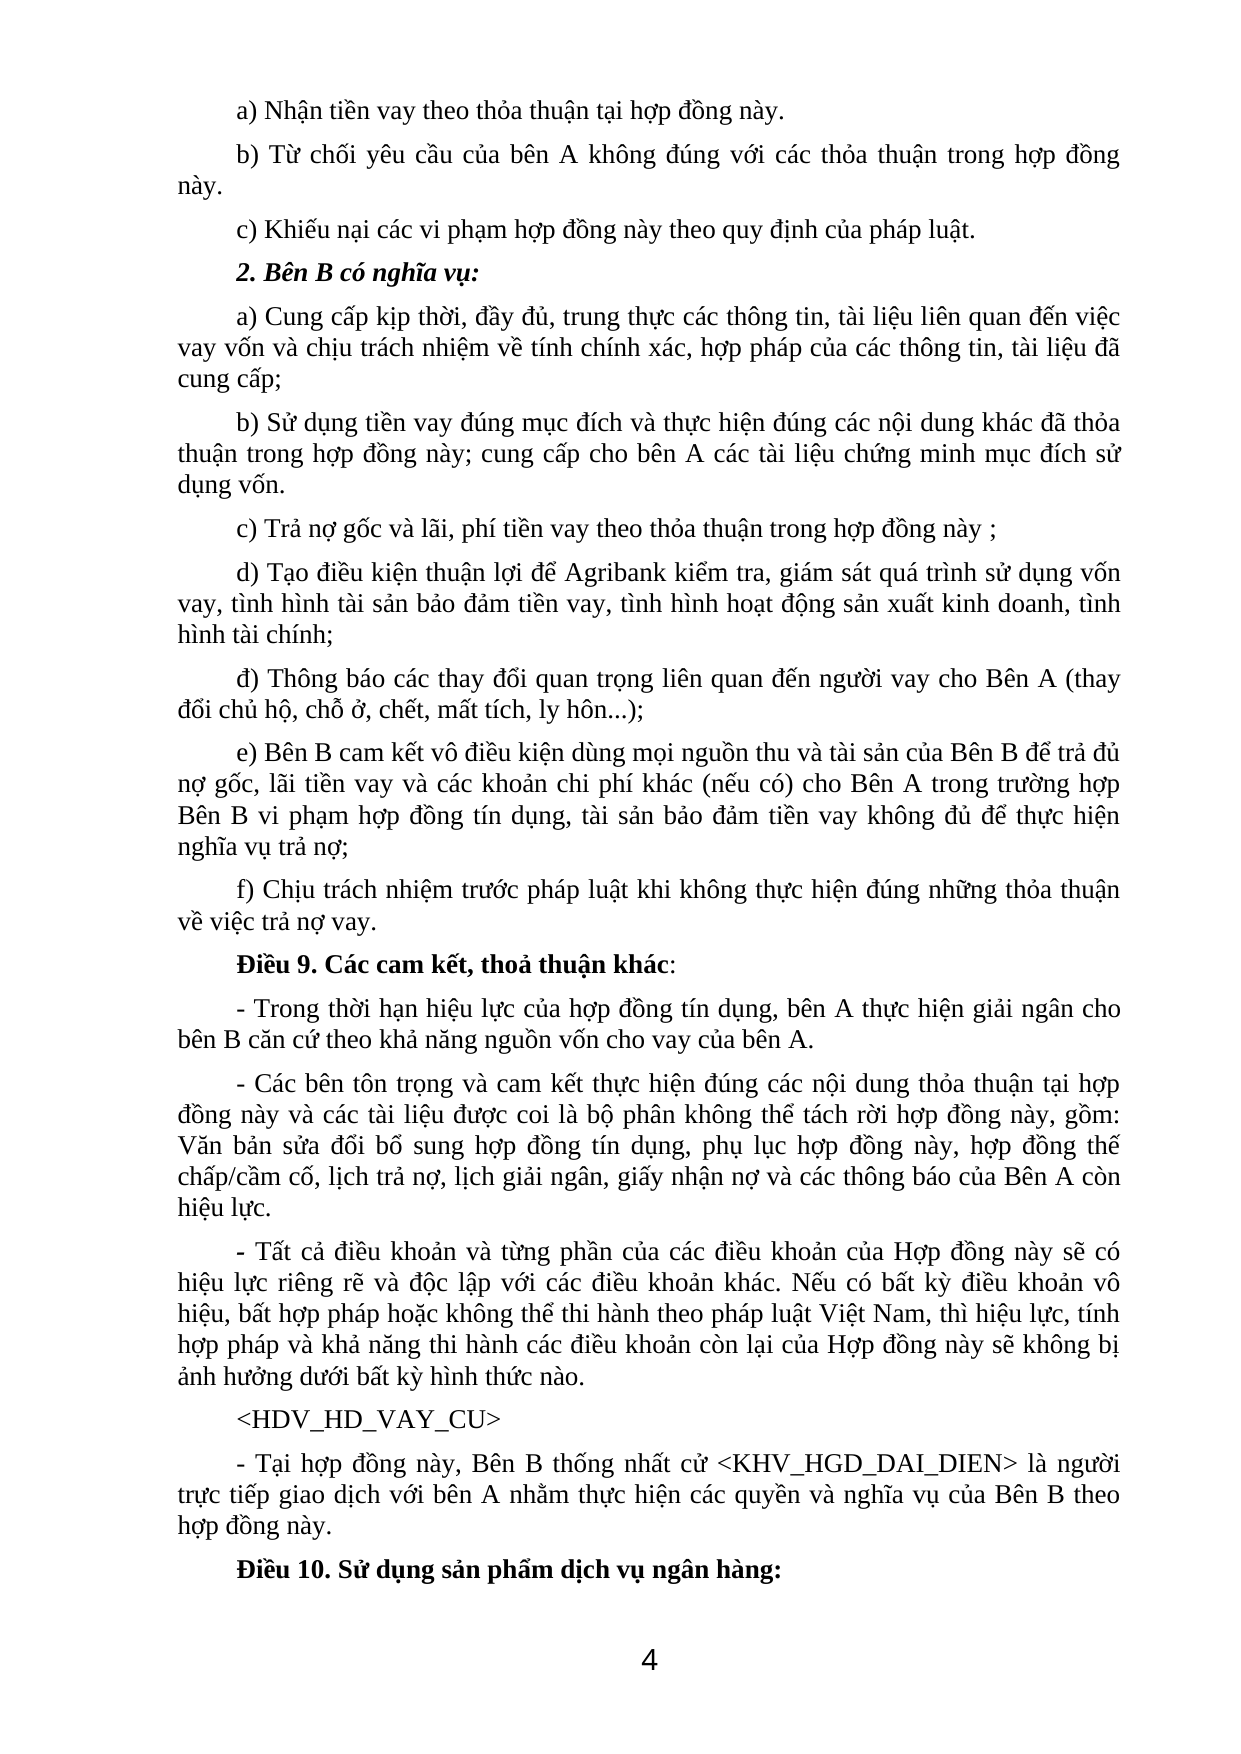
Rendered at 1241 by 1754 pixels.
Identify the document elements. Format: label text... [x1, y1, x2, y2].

text - Các bên tôn trọng và cam kết thực hiện đúng các nội dung thỏa thuận tại hợp đồng này và các tài liệu được coi là bộ phân không thể tách rời hợp đồng này, gồm: Văn bản sửa đổi bổ sung hợp đồng tín dụng, phụ lục hợp đồng này, hợp đồng thế chấp/cầm cố, lịch trả nợ, lịch giải ngân, giấy nhận nợ và các thông báo của Bên A còn hiệu lực. [177, 1067, 1122, 1222]
text e) Bên B cam kết vô điều kiện dùng mọi nguồn thu và tài sản của Bên B để trả đủ nợ gốc, lãi tiền vay và các khoản chi phí khác (nếu có) cho Bên A trong trường hợp Bên B vi phạm hợp đồng tín dụng, tài sản bảo đảm tiền vay không đủ để thực hiện nghĩa vụ trả nợ; [177, 736, 1122, 861]
text f) Chịu trách nhiệm trước pháp luật khi không thực hiện đúng những thỏa thuận về việc trả nợ vay. [177, 873, 1122, 936]
text - Tất cả điều khoản và từng phần của các điều khoản của Hợp đồng này sẽ có hiệu lực riêng rẽ và độc lập với các điều khoản khác. Nếu có bất kỳ điều khoản vô hiệu, bất hợp pháp hoặc không thể thi hành theo pháp luật Việt Nam, thì hiệu lực, tính hợp pháp và khả năng thi hành các điều khoản còn lại của Hợp đồng này sẽ không bị ảnh hưởng dưới bất kỳ hình thức nào. [177, 1235, 1122, 1391]
text a) Nhận tiền vay theo thỏa thuận tại hợp đồng này. [177, 94, 1122, 126]
text - Tại hợp đồng này, Bên B thống nhất cử <KHV_HGD_DAI_DIEN> là người trực tiếp giao dịch với bên A nhằm thực hiện các quyền và nghĩa vụ của Bên B theo hợp đồng này. [177, 1447, 1122, 1540]
text đ) Thông báo các thay đổi quan trọng liên quan đến người vay cho Bên A (thay đổi chủ hộ, chỗ ở, chết, mất tích, ly hôn...); [177, 662, 1122, 724]
text Điều 9. Các cam kết, thoả thuận khác: [177, 948, 1122, 979]
text c) Khiếu nại các vi phạm hợp đồng này theo quy định của pháp luật. [177, 213, 1122, 244]
text <HDV_HD_VAY_CU> [177, 1403, 1122, 1434]
text b) Từ chối yêu cầu của bên A không đúng với các thỏa thuận trong hợp đồng này. [177, 138, 1122, 200]
text c) Trả nợ gốc và lãi, phí tiền vay theo thỏa thuận trong hợp đồng này ; [177, 512, 1122, 543]
text Điều 10. Sử dụng sản phẩm dịch vụ ngân hàng: [177, 1553, 1122, 1584]
text 2. Bên B có nghĩa vụ: [177, 257, 1122, 288]
text b) Sử dụng tiền vay đúng mục đích và thực hiện đúng các nội dung khác đã thỏa thuận trong hợp đồng này; cung cấp cho bên A các tài liệu chứng minh mục đích sử dụng vốn. [177, 406, 1122, 499]
text - Trong thời hạn hiệu lực của hợp đồng tín dụng, bên A thực hiện giải ngân cho bên B căn cứ theo khả năng nguồn vốn cho vay của bên A. [177, 992, 1122, 1054]
text a) Cung cấp kịp thời, đầy đủ, trung thực các thông tin, tài liệu liên quan đến việc vay vốn và chịu trách nhiệm về tính chính xác, hợp pháp của các thông tin, tài liệu đã cung cấp; [177, 300, 1122, 394]
text d) Tạo điều kiện thuận lợi để Agribank kiểm tra, giám sát quá trình sử dụng vốn vay, tình hình tài sản bảo đảm tiền vay, tình hình hoạt động sản xuất kinh doanh, tình hình tài chính; [177, 556, 1122, 649]
